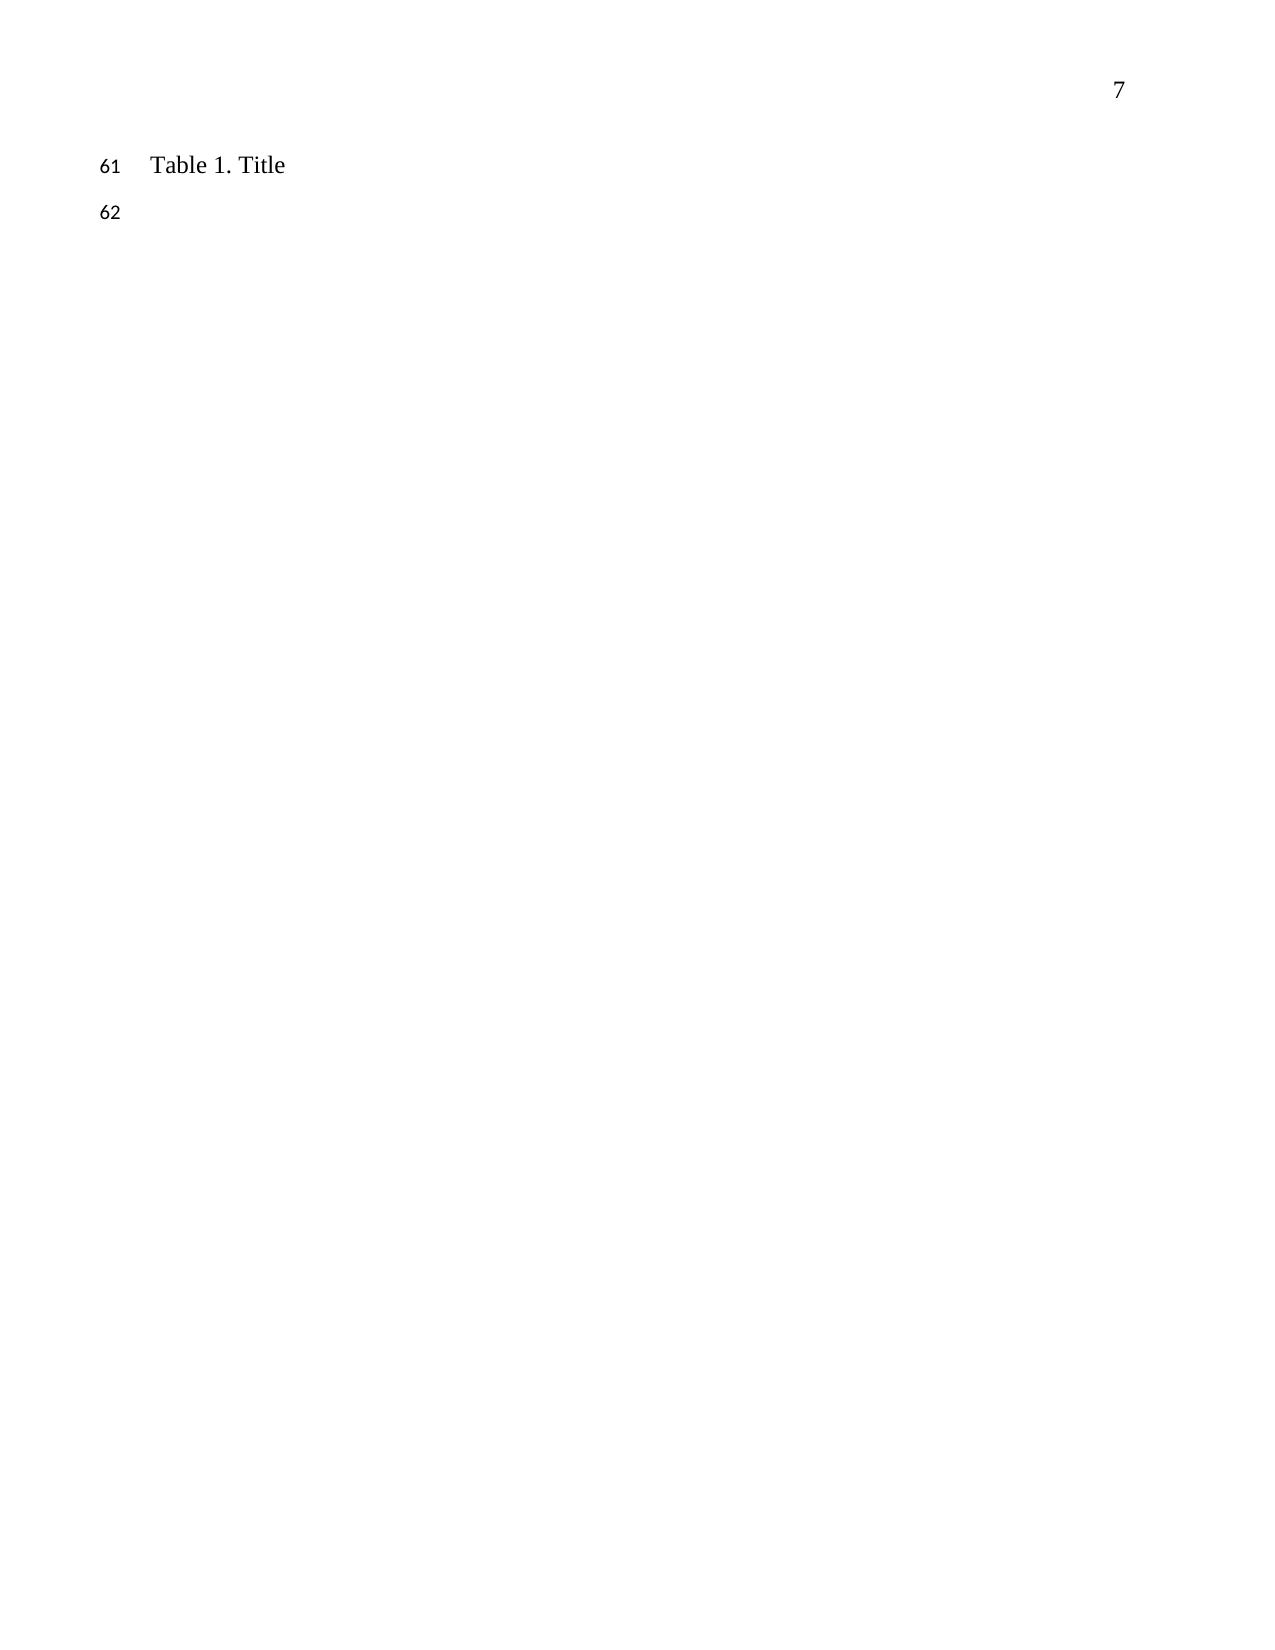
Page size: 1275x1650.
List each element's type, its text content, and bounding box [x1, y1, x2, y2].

text Table 1. Title [150, 150, 1125, 179]
